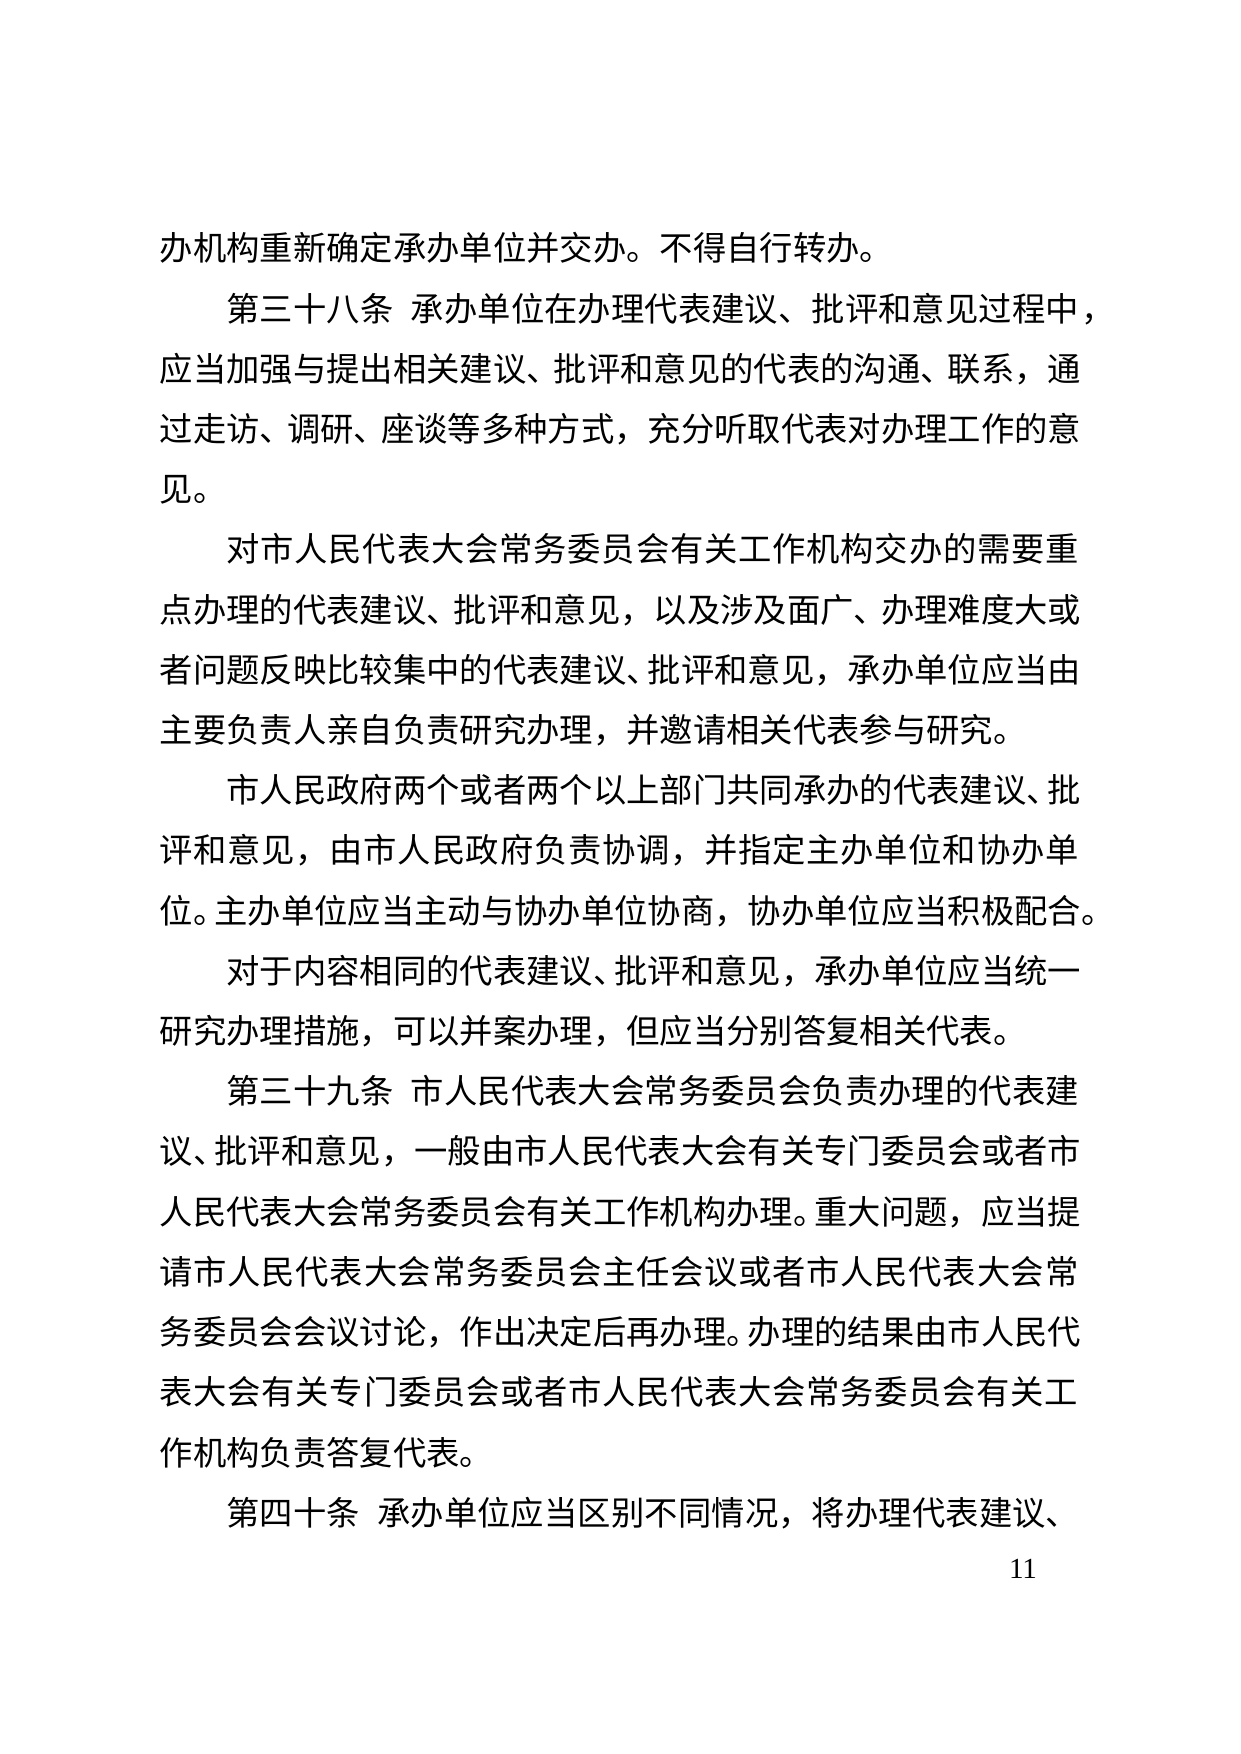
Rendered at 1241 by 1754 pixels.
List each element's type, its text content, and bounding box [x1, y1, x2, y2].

text 承办单位收到代表建议、批评和意见后，应当认真清点、登记，及时研究。对不属于本单位职责范围内的代表建议、批评和意见，应当在收到之日起七日内，向交办机构说明情况，由交办机构重新确定承办单位并交办。不得自行转办。 [159, 213, 1081, 453]
text 第三十八条 承办单位在办理代表建议、批评和意见过程中，应当加强与提出相关建议、批评和意见的代表的沟通、联系，通过走访、调研、座谈等多种方式，充分听取代表对办理工作的意见。 [159, 453, 1081, 694]
text 对市人民代表大会常务委员会有关工作机构交办的需要重点办理的代表建议、批评和意见，以及涉及面广、办理难度大或者问题反映比较集中的代表建议、批评和意见，承办单位应当由主要负责人亲自负责研究办理，并邀请相关代表参与研究。 [159, 694, 1081, 935]
text 对于内容相同的代表建议、批评和意见，承办单位应当统一研究办理措施，可以并案办理，但应当分别答复相关代表。 [159, 1176, 1081, 1296]
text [159, 1296, 1081, 1537]
text 市人民政府两个或者两个以上部门共同承办的代表建议、批评和意见，由市人民政府负责协调，并指定主办单位和协办单位。主办单位应当主动与协办单位协商，协办单位应当积极配合。 [159, 935, 1081, 1176]
